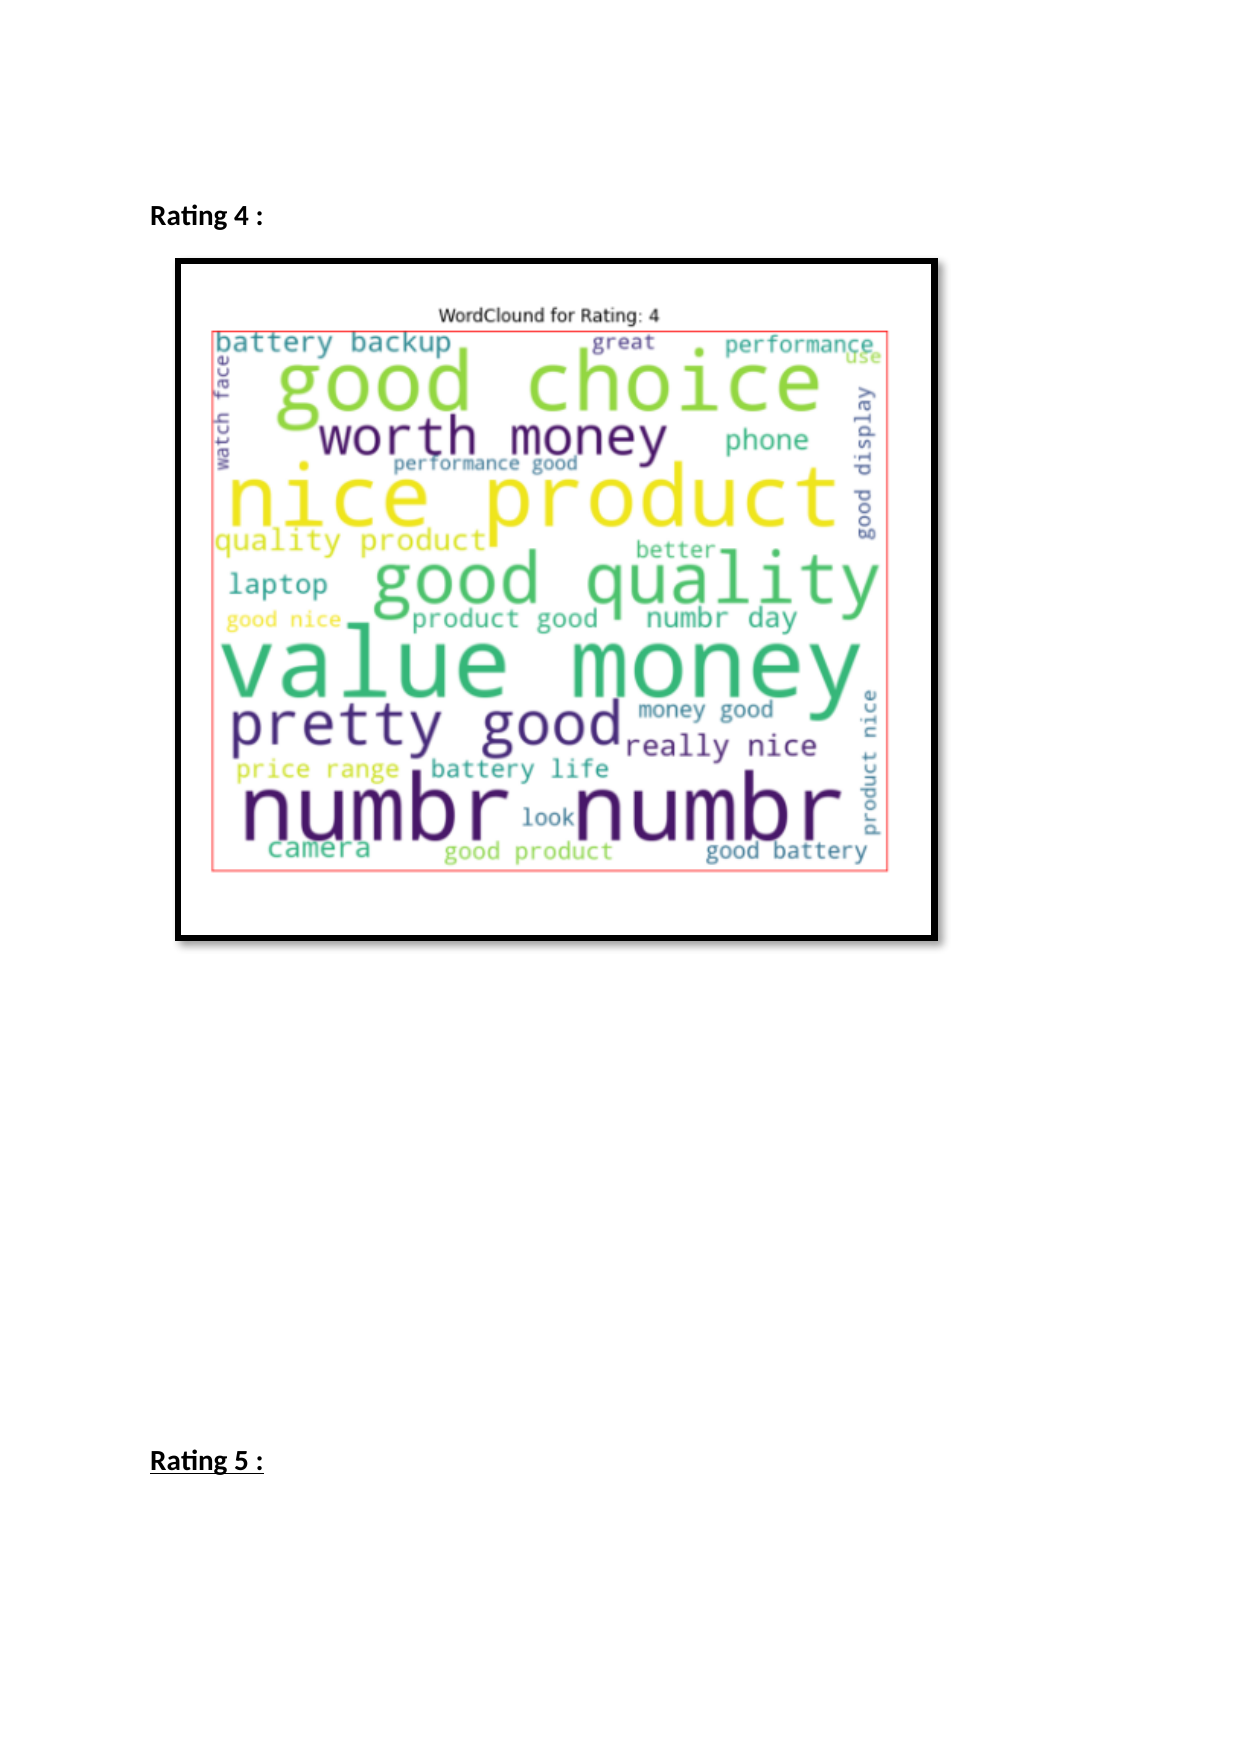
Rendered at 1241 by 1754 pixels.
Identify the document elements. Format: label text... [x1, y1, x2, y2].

text Rating 4 : [150, 197, 1090, 232]
text Rating 5 : [150, 1442, 1090, 1478]
